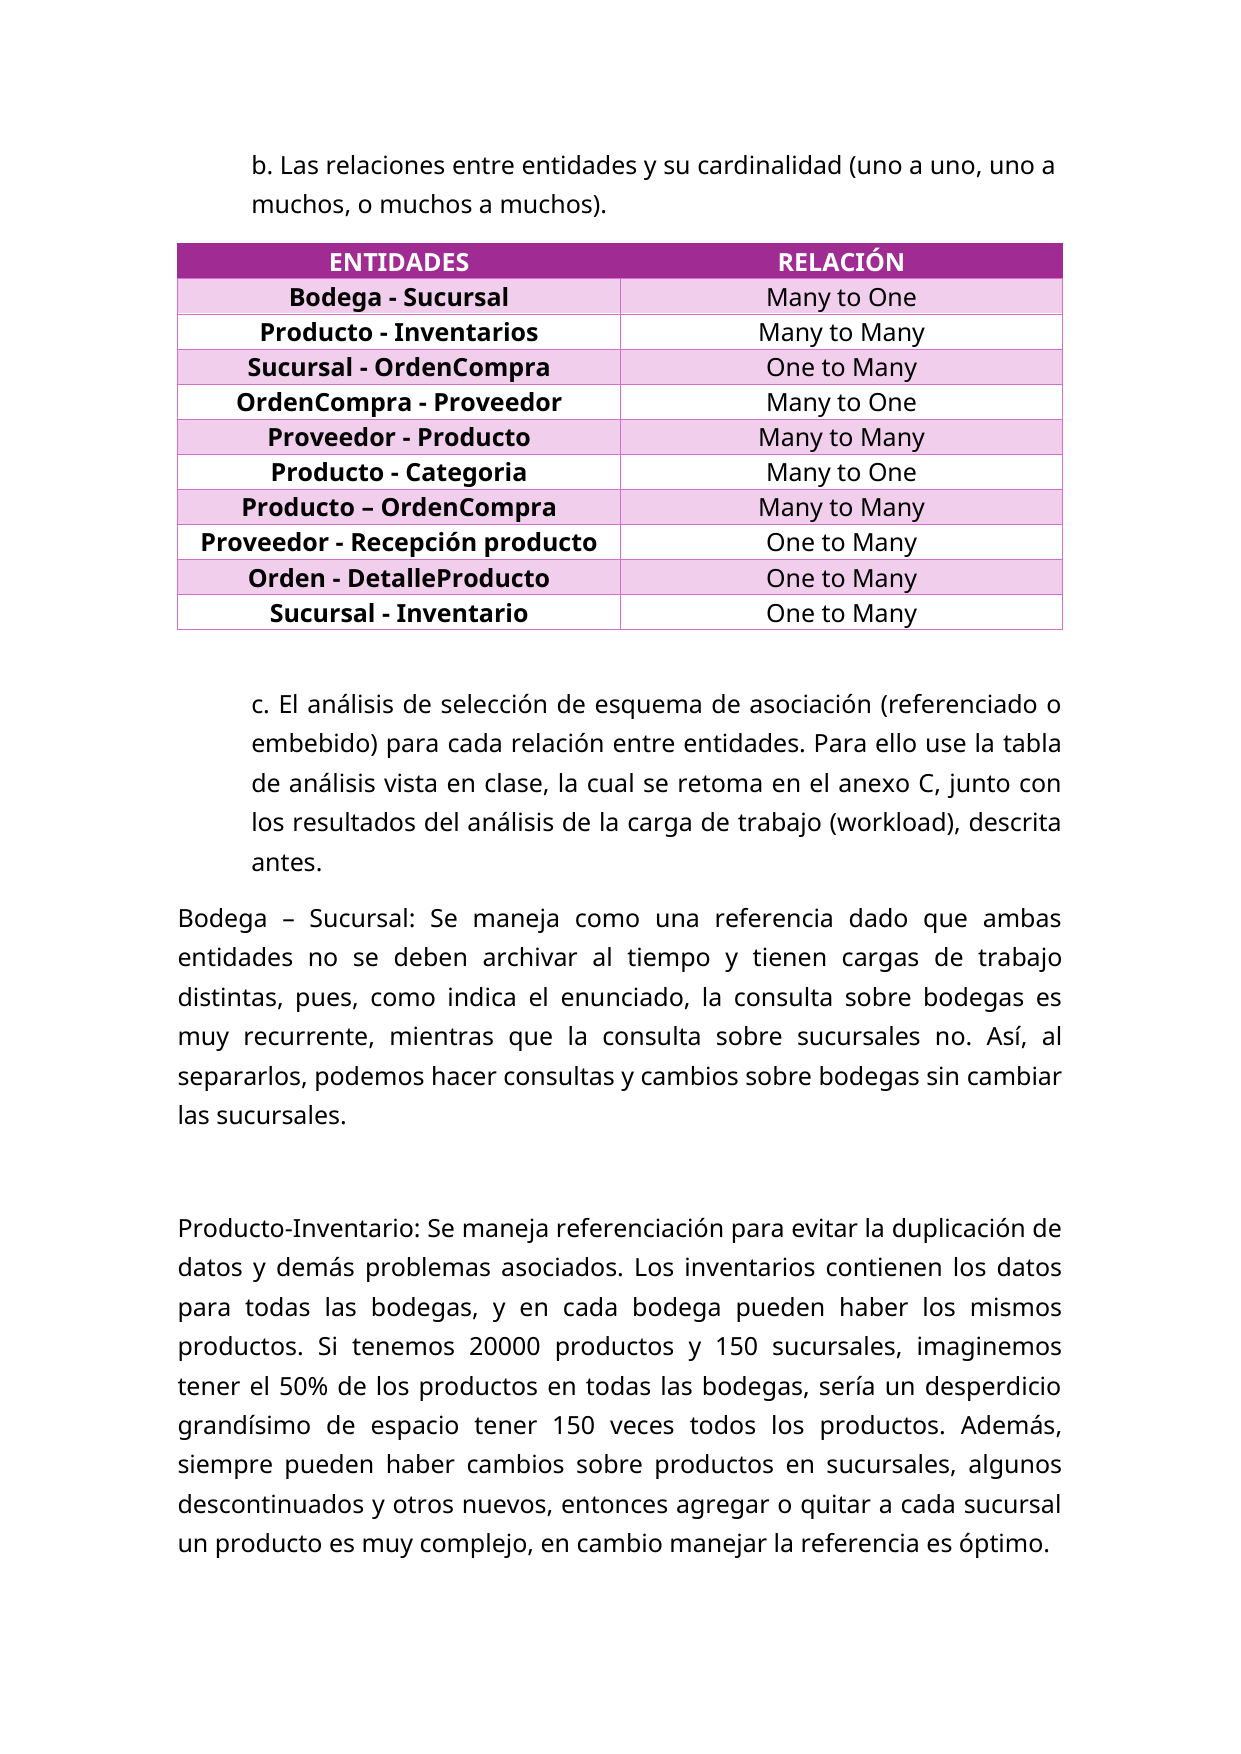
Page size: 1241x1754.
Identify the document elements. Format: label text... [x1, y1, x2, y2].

table_cell One to Many [621, 350, 1062, 384]
table_cell Many to Many [621, 315, 1062, 348]
table_cell One to Many [621, 525, 1062, 559]
table_header RELACIÓN [621, 244, 1062, 278]
table_cell Bodega - Sucursal [178, 279, 620, 313]
table_header ENTIDADES [178, 244, 620, 278]
table_cell Sucursal - Inventario [178, 595, 620, 629]
text Producto-Inventario: Se maneja referenciación para evitar la duplicación de datos y demás problemas asociados. Los inventarios contienen los datos para todas las bodegas, y en cada bodega pueden haber los mismos productos. Si tenemos 20000 productos y 150 sucursales, imaginemos tener el 50% de los productos en todas las bodegas, sería un desperdicio grandísimo de espacio tener 150 veces todos los productos. Además, siempre pueden haber cambios sobre productos en sucursales, algunos descontinuados y otros nuevos, entonces agregar o quitar a cada sucursal un producto es muy complejo, en cambio manejar la referencia es óptimo. [177, 1210, 1063, 1560]
table_cell OrdenCompra - Proveedor [178, 385, 620, 419]
table_cell Many to One [621, 455, 1062, 489]
table_cell Proveedor - Recepción producto [178, 525, 620, 559]
table_cell Sucursal - OrdenCompra [178, 350, 620, 384]
table_cell Many to One [621, 385, 1062, 419]
table_cell Orden - DetalleProducto [178, 560, 620, 594]
table_cell Producto - Categoria [178, 455, 620, 489]
table_cell Proveedor - Producto [178, 420, 620, 454]
table_cell Many to Many [621, 490, 1062, 524]
table_cell One to Many [621, 595, 1062, 629]
table_cell Many to One [621, 279, 1062, 313]
table_cell One to Many [621, 560, 1062, 594]
text b. Las relaciones entre entidades y su cardinalidad (uno a uno, uno a muchos, o muchos a muchos). [177, 148, 1063, 221]
table_cell Many to Many [621, 420, 1062, 454]
text c. El análisis de selección de esquema de asociación (referenciado o embebido) para cada relación entre entidades. Para ello use la tabla de análisis vista en clase, la cual se retoma en el anexo C, junto con los resultados del análisis de la carga de trabajo (workload), descrita antes. [251, 687, 1063, 878]
text Bodega – Sucursal: Se maneja como una referencia dado que ambas entidades no se deben archivar al tiempo y tienen cargas de trabajo distintas, pues, como indica el enunciado, la consulta sobre bodegas es muy recurrente, mientras que la consulta sobre sucursales no. Así, al separarlos, podemos hacer consultas y cambios sobre bodegas sin cambiar las sucursales. [177, 901, 1063, 1132]
table_cell Producto - Inventarios [178, 315, 620, 348]
table_cell Producto – OrdenCompra [178, 490, 620, 524]
